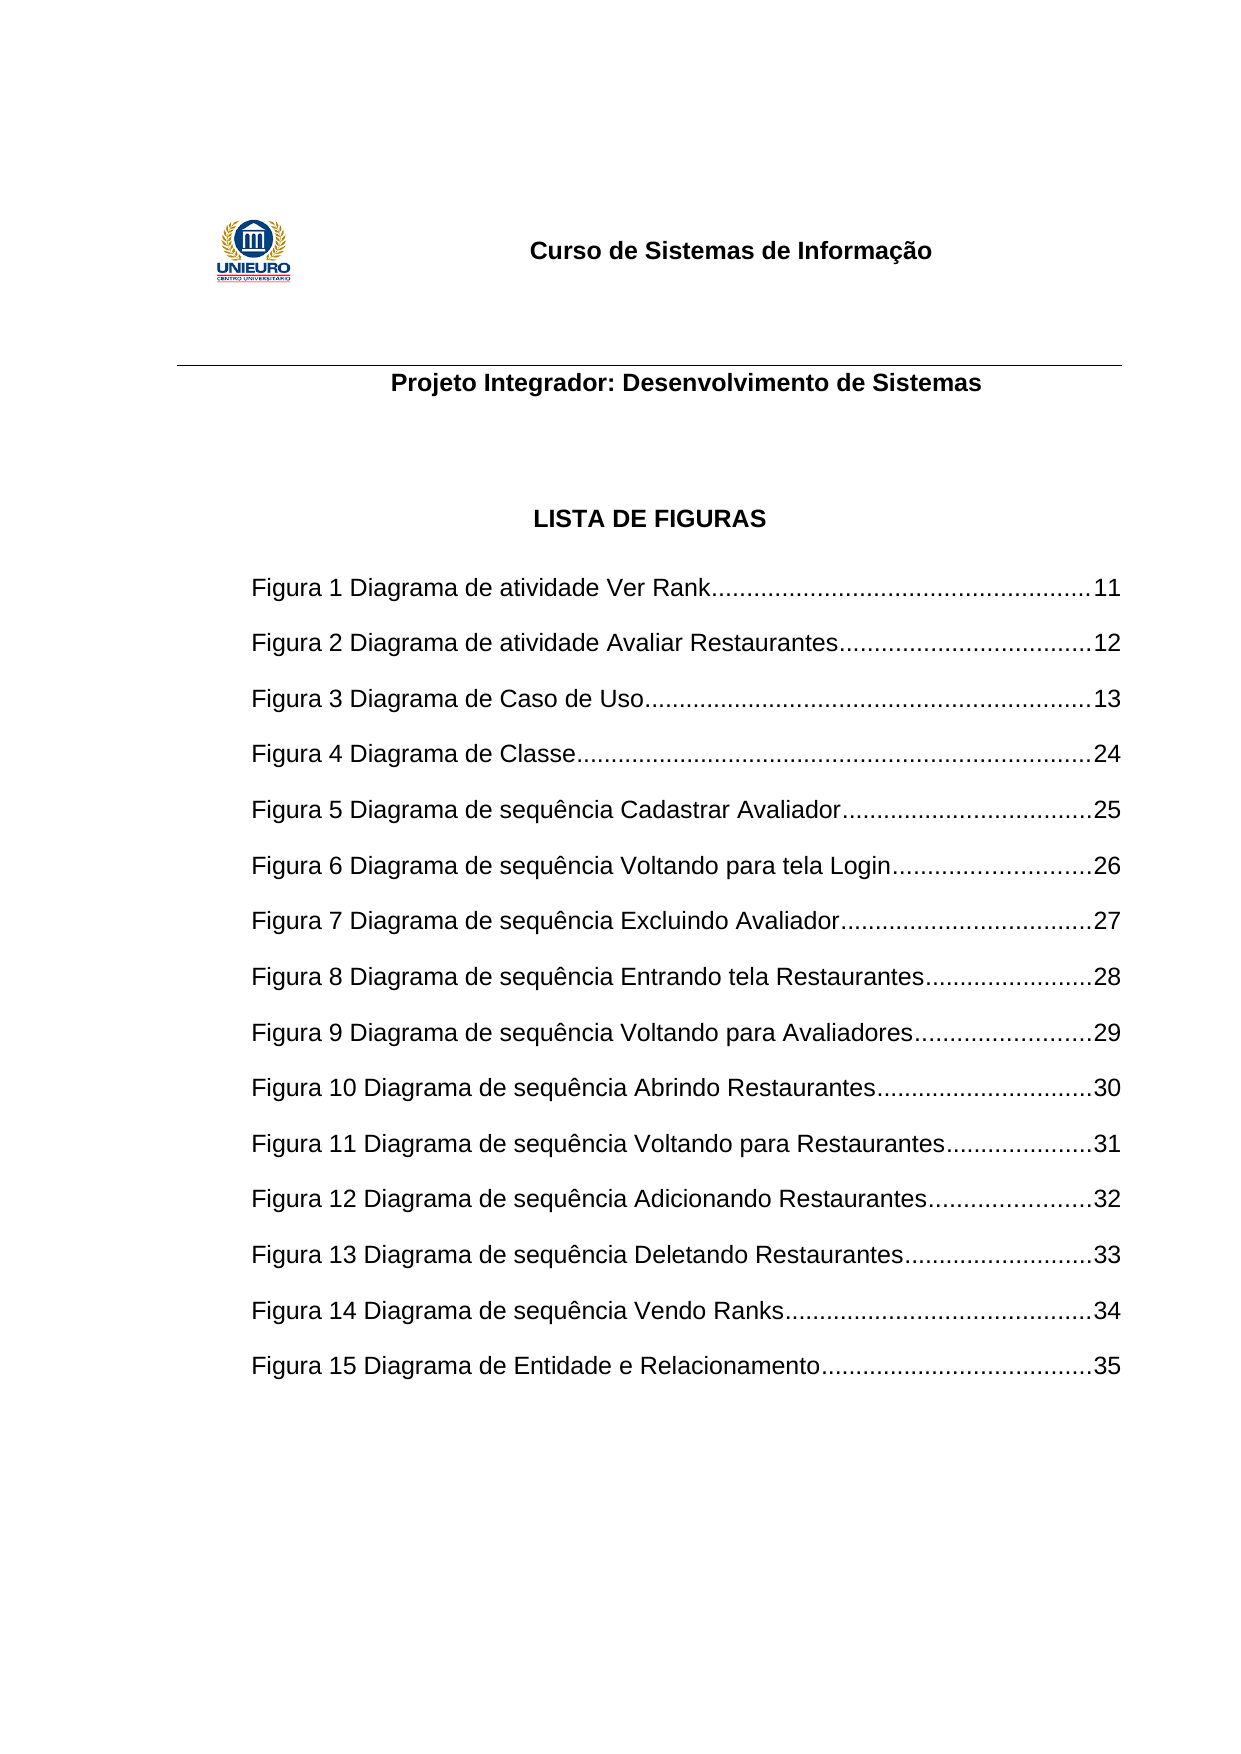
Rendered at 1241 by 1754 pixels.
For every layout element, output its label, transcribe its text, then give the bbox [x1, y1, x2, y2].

text Figura 14 Diagrama de sequência Vendo Ranks 34 [177, 1296, 1122, 1324]
text Figura 10 Diagrama de sequência Abrindo Restaurantes 30 [177, 1073, 1122, 1102]
text LISTA DE FIGURAS [177, 504, 1122, 533]
text Figura 15 Diagrama de Entidade e Relacionamento 35 [177, 1351, 1122, 1380]
text Figura 2 Diagrama de atividade Avaliar Restaurantes 12 [177, 628, 1122, 657]
text Figura 5 Diagrama de sequência Cadastrar Avaliador 25 [177, 795, 1122, 824]
text Figura 3 Diagrama de Caso de Uso 13 [177, 684, 1122, 713]
text Figura 11 Diagrama de sequência Voltando para Restaurantes 31 [177, 1129, 1122, 1158]
text Figura 13 Diagrama de sequência Deletando Restaurantes 33 [177, 1240, 1122, 1269]
picture [186, 189, 320, 312]
text Figura 9 Diagrama de sequência Voltando para Avaliadores 29 [177, 1018, 1122, 1046]
text Figura 7 Diagrama de sequência Excluindo Avaliador 27 [177, 906, 1122, 935]
text Figura 6 Diagrama de sequência Voltando para tela Login 26 [177, 851, 1122, 879]
text Figura 12 Diagrama de sequência Adicionando Restaurantes 32 [177, 1184, 1122, 1213]
text Figura 4 Diagrama de Classe 24 [177, 739, 1122, 768]
text Figura 1 Diagrama de atividade Ver Rank 11 [177, 573, 1122, 601]
text Figura 8 Diagrama de sequência Entrando tela Restaurantes 28 [177, 962, 1122, 991]
